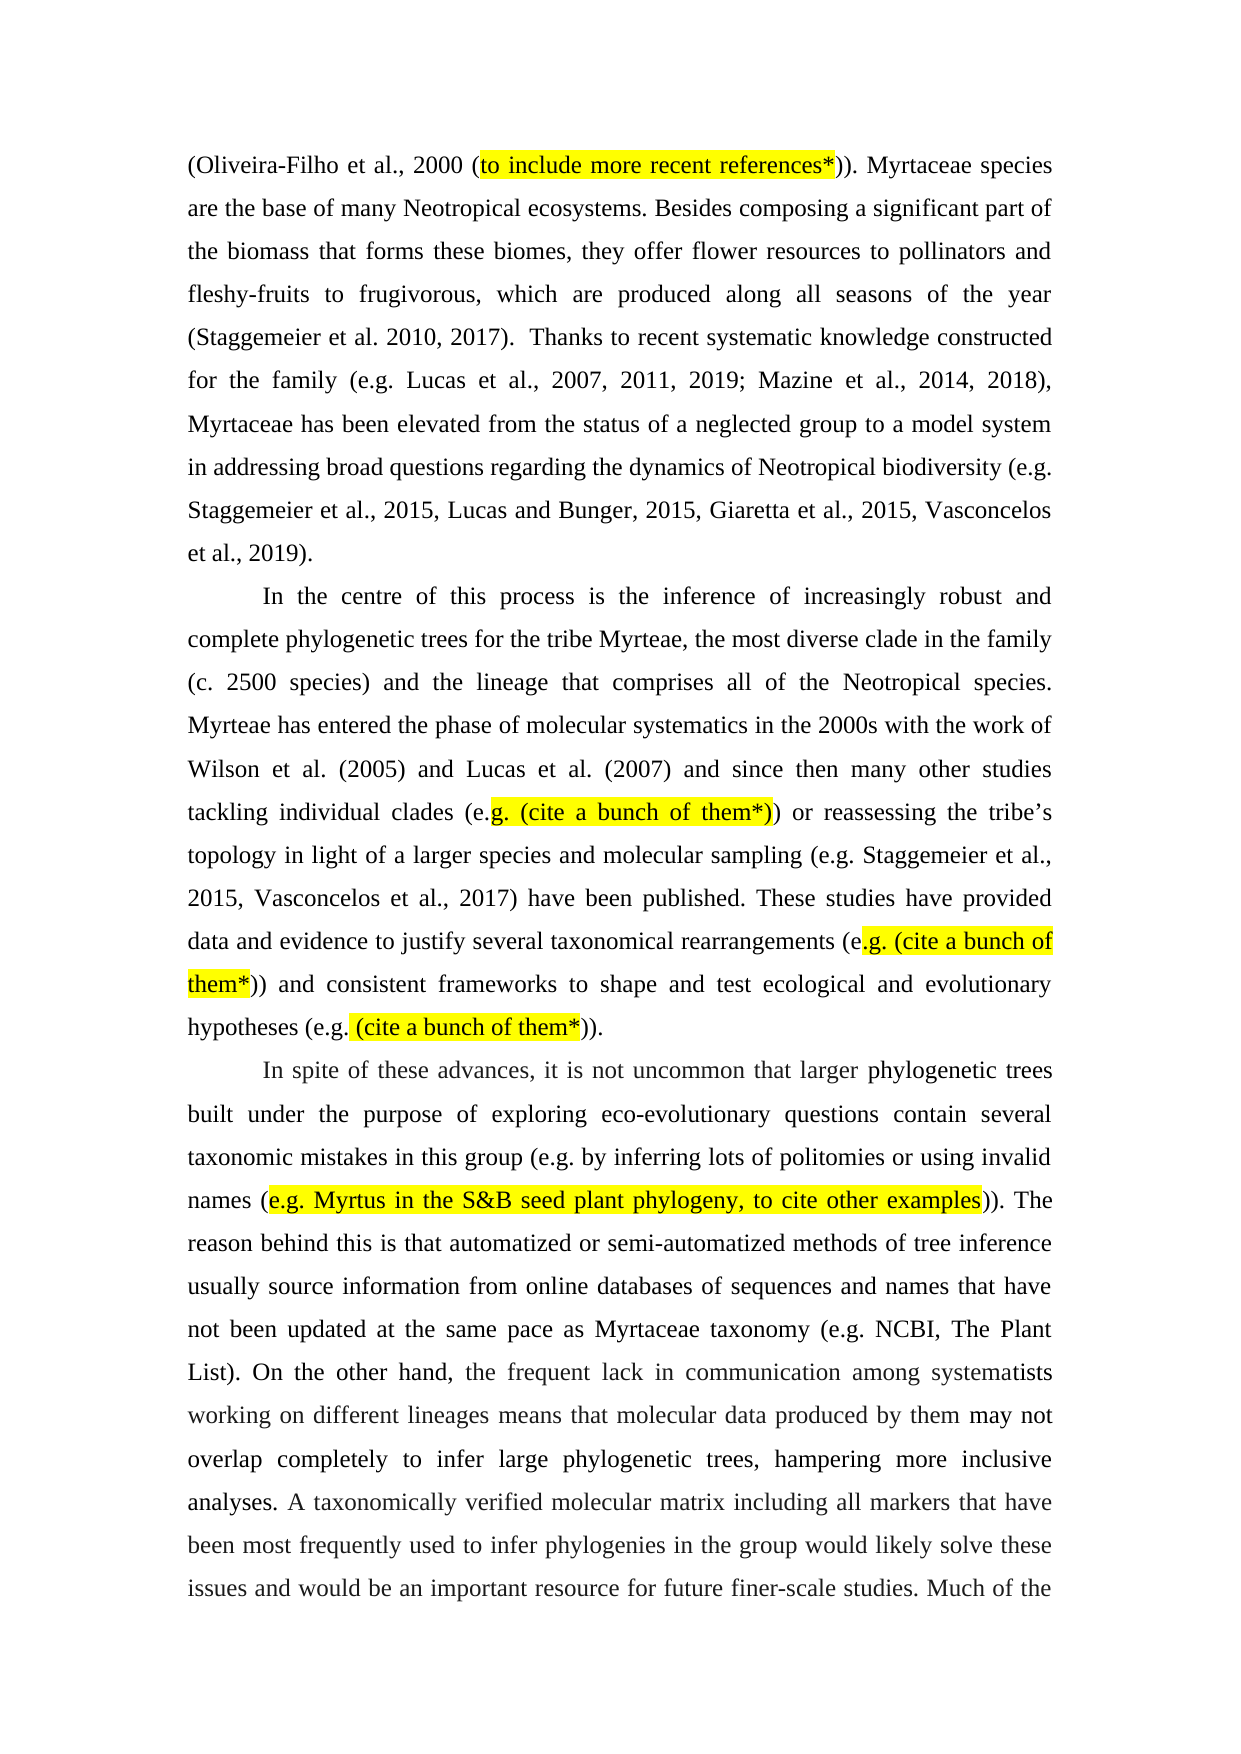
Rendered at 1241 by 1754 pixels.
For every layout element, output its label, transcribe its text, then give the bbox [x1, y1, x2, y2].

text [187, 1056, 1053, 1602]
text In the centre of this process is the inference of increasingly robust and complete phylogenetic trees for the tribe Myrteae, the most diverse clade in the family (c. 2500 species) and the lineage that comprises all of the Neotropical species. Myrteae has entered the phase of molecular systematics in the 2000s with the work of Wilson et al. (2005) and Lucas et al. (2007) and since then many other studies tackling individual clades (e.g. (cite a bunch of them*)) or reassessing the tribe’s topology in light of a larger species and molecular sampling (e.g. Staggemeier et al., 2015, Vasconcelos et al., 2017) have been published. These studies have provided data and evidence to justify several taxonomical rearrangements (e.g. (cite a bunch of them*)) and consistent frameworks to shape and test ecological and evolutionary hypotheses (e.g. (cite a bunch of them*)). [187, 581, 1053, 1041]
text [187, 150, 1053, 567]
